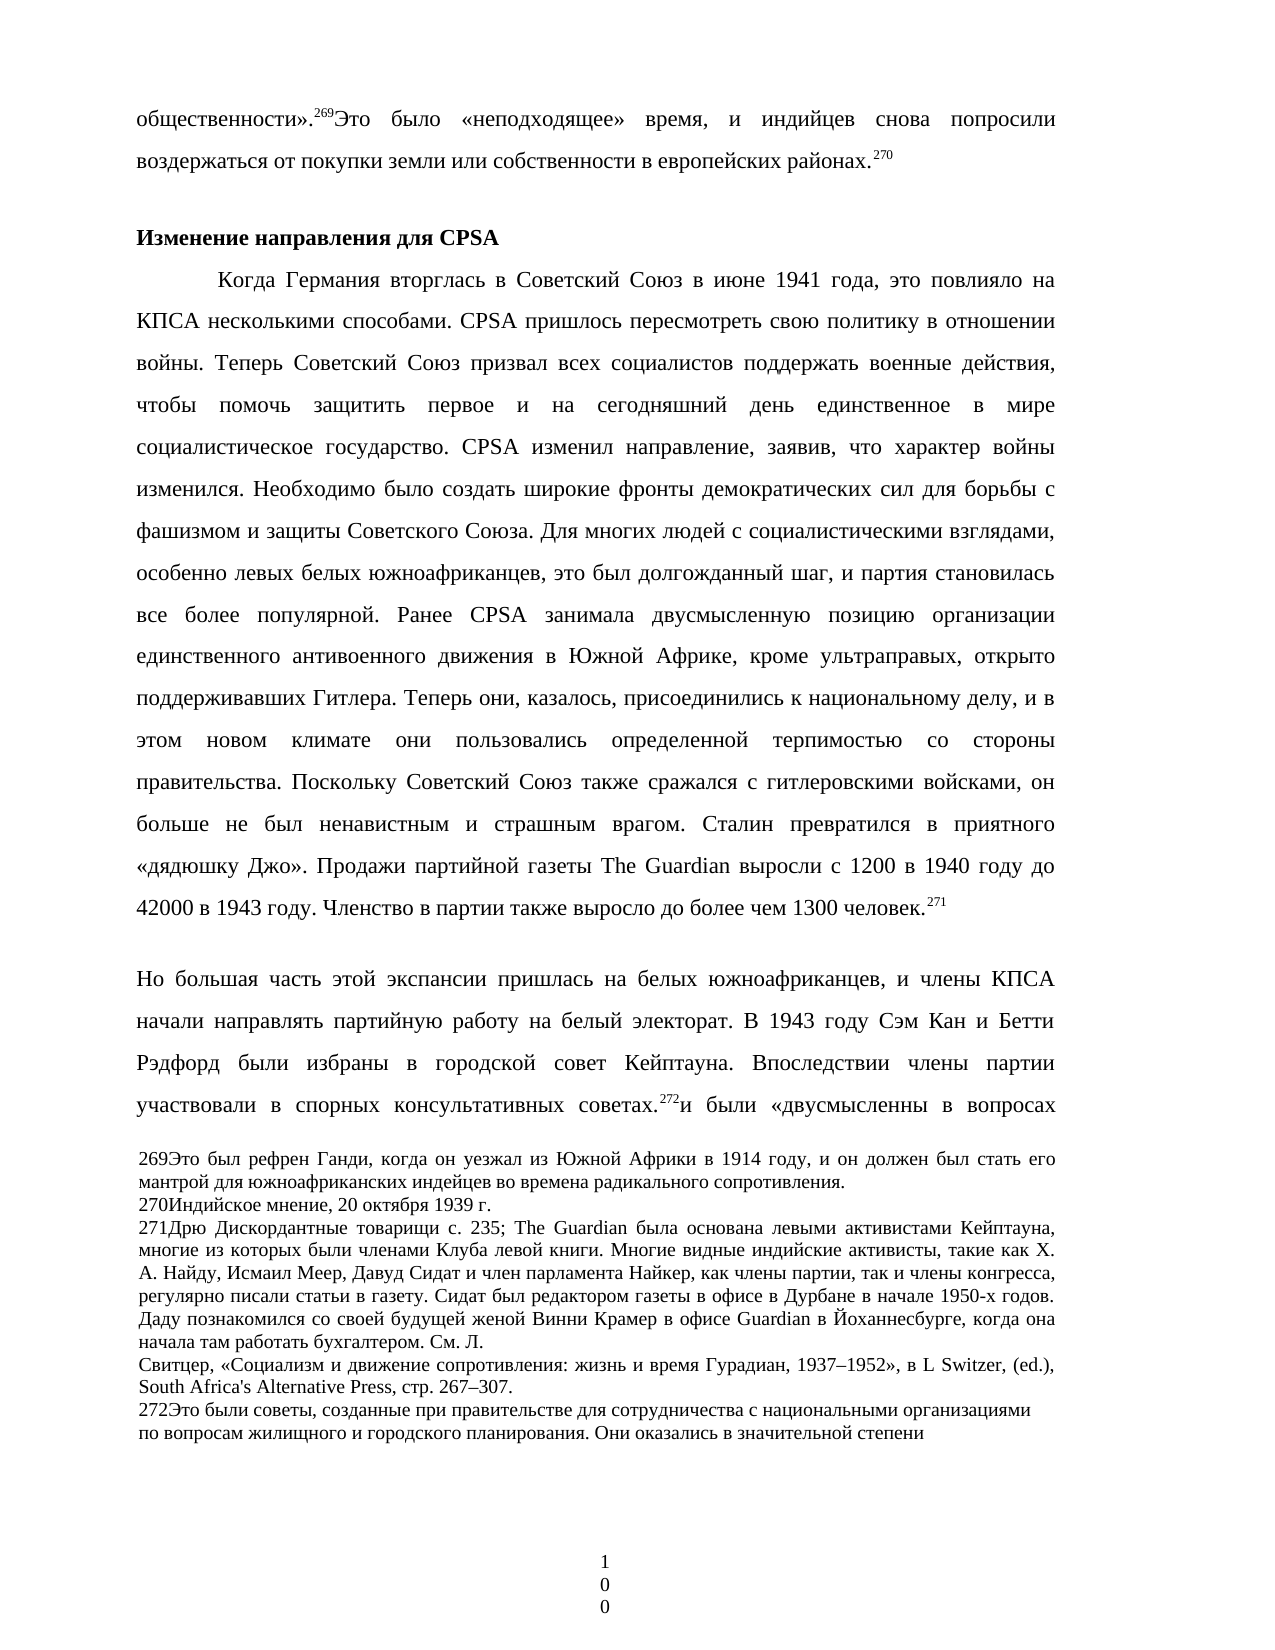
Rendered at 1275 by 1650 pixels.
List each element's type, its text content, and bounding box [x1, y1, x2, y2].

text Изменение направления для CPSA [136, 224, 1057, 250]
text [136, 105, 1057, 173]
text Когда Германия вторглась в Советский Союз в июне 1941 года, это повлияло на КПСА несколькими способами. CPSA пришлось пересмотреть свою политику в отношении войны. Теперь Советский Союз призвал всех социалистов поддержать военные действия, чтобы помочь защитить первое и на сегодняшний день единственное в мире социалистическое государство. CPSA изменил направление, заявив, что характер войны изменился. Необходимо было создать широкие фронты демократических сил для борьбы с фашизмом и защиты Советского Союза. Для многих людей с социалистическими взглядами, особенно левых белых южноафриканцев, это был долгожданный шаг, и партия становилась все более популярной. Ранее CPSA занимала двусмысленную позицию организации единственного антивоенного движения в Южной Африке, кроме ультраправых, открыто поддерживавших Гитлера. Теперь они, казалось, присоединились к национальному делу, и в этом новом климате они пользовались определенной терпимостью со стороны правительства. Поскольку Советский Союз также сражался с гитлеровскими войсками, он больше не был ненавистным и страшным врагом. Сталин превратился в приятного «дядюшку Джо». Продажи партийной газеты The Guardian выросли с 1200 в 1940 году до 42000 в 1943 году. Членство в партии также выросло до более чем 1300 человек. [136, 266, 1057, 920]
text Но большая часть этой экспансии пришлась на белых южноафриканцев, и члены КПСА начали направлять партийную работу на белый электорат. В 1943 году Сэм Кан и Бетти Рэдфорд были избраны в городской совет Кейптауна. Впоследствии члены партии участвовали в спорных консультативных советах.и были «двусмысленны в вопросах социальной интеграции». [136, 965, 1057, 1117]
